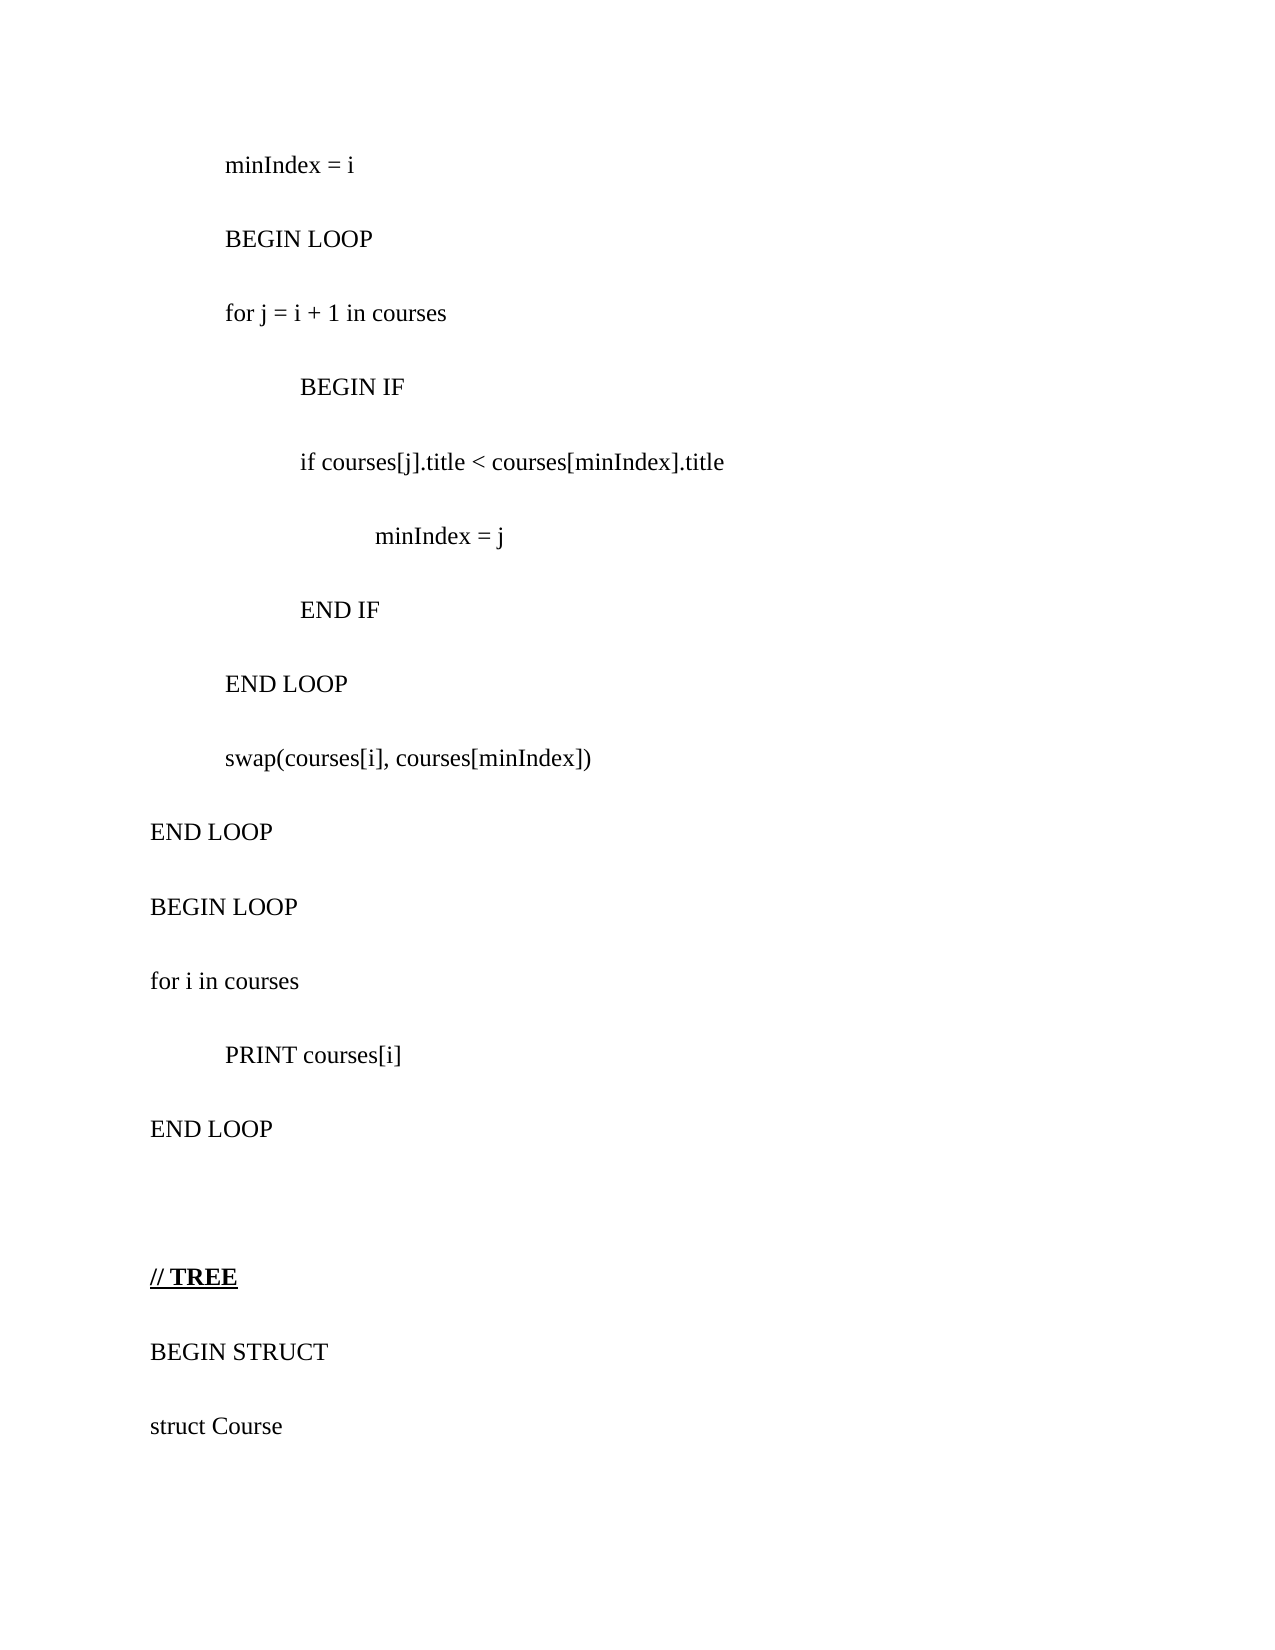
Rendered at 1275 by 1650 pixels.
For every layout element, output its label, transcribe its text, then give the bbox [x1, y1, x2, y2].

text END LOOP [150, 669, 1125, 698]
text swap(courses[i], courses[minIndex]) [150, 743, 1125, 772]
text BEGIN LOOP [150, 892, 1125, 920]
text END LOOP [150, 1114, 1125, 1143]
text END IF [150, 595, 1125, 624]
text // TREE [150, 1262, 1125, 1291]
text BEGIN STRUCT [150, 1337, 1125, 1365]
text BEGIN LOOP [150, 224, 1125, 253]
text minIndex = j [150, 521, 1125, 549]
text for j = i + 1 in courses [150, 298, 1125, 327]
text if courses[j].title < courses[minIndex].title [150, 447, 1125, 475]
text minIndex = i [150, 150, 1125, 179]
text BEGIN IF [150, 372, 1125, 401]
text PRINT courses[i] [150, 1040, 1125, 1069]
text struct Course [150, 1411, 1125, 1439]
text for i in courses [150, 966, 1125, 994]
text END LOOP [150, 817, 1125, 846]
